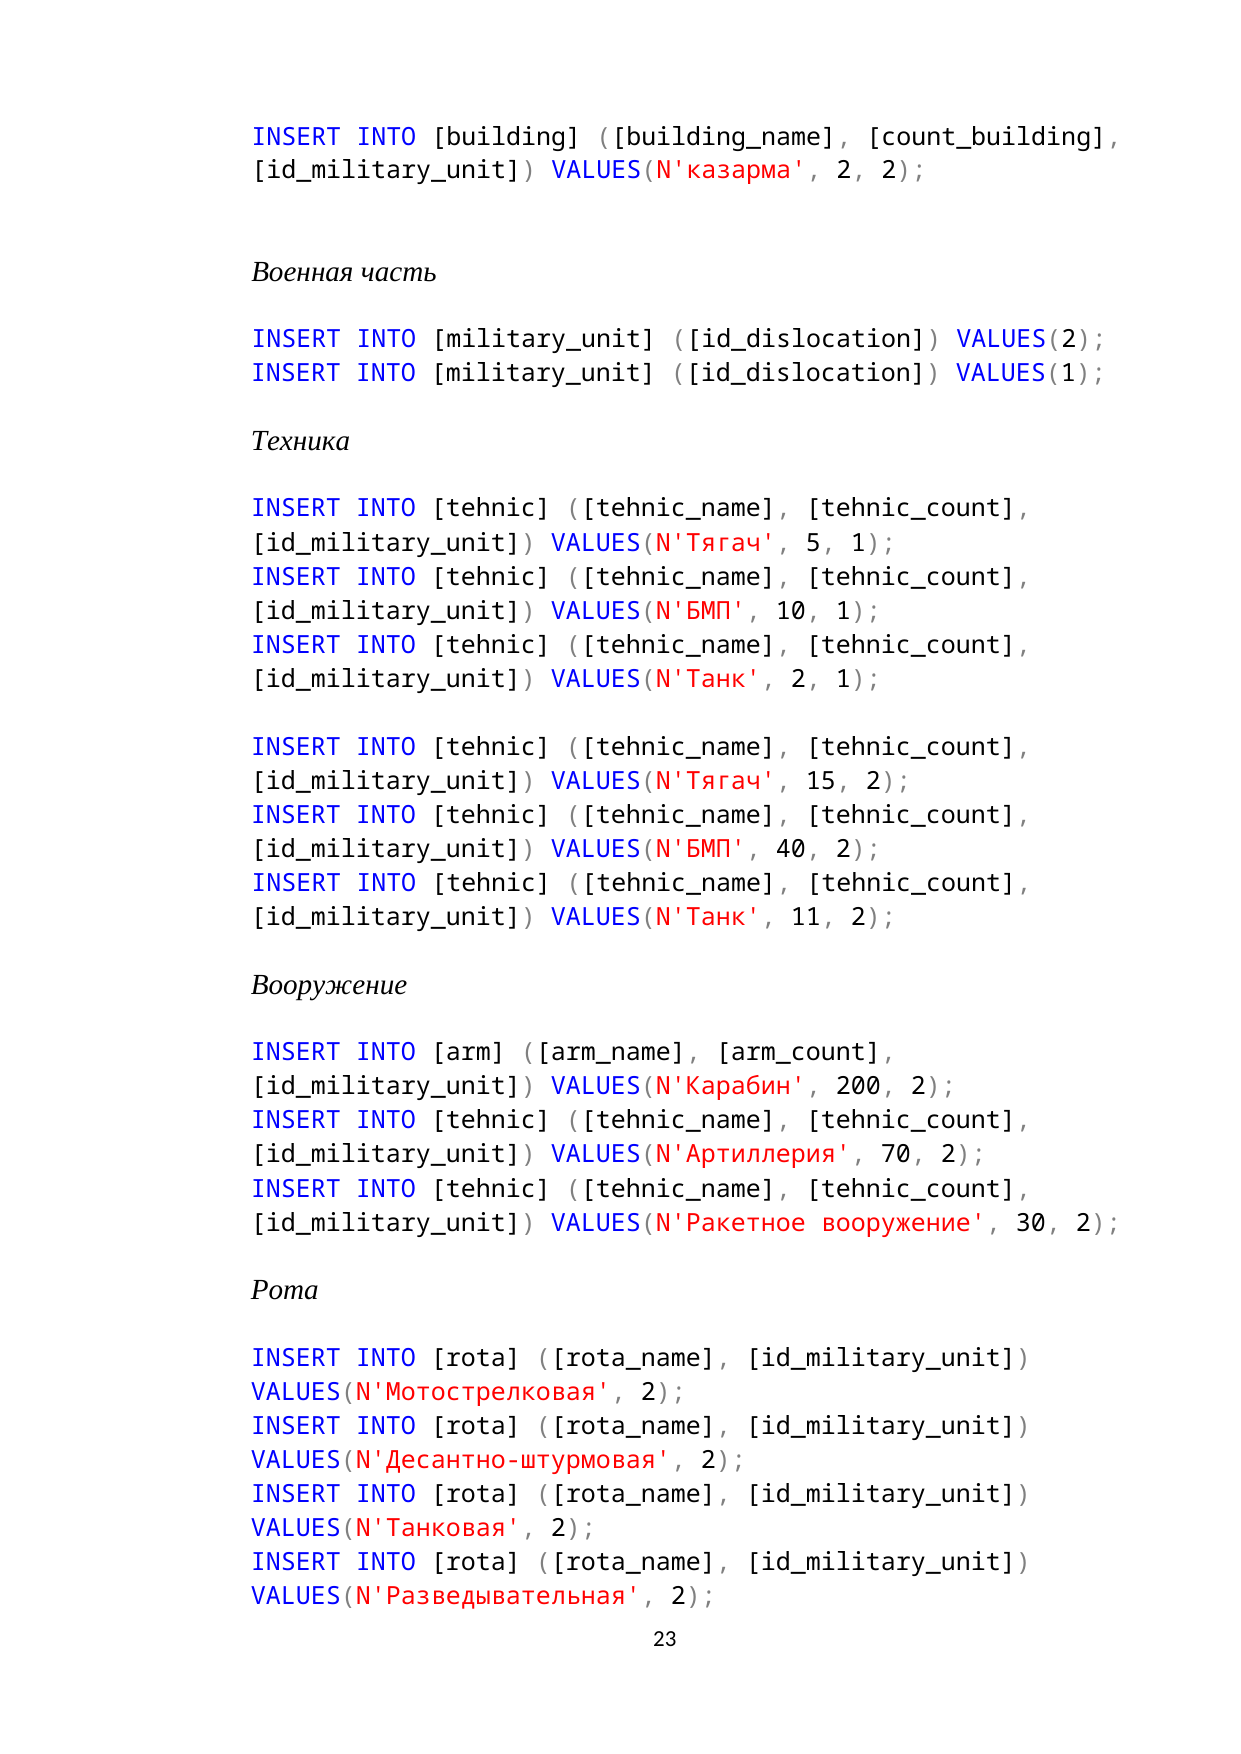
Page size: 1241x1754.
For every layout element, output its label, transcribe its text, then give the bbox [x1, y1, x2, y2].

text INSERT INTO [tehnic] ([tehnic_name], [tehnic_count], [id_military_unit]) VALUES(N'Танк', 2, 1); [251, 626, 1152, 694]
text INSERT INTO [rota] ([rota_name], [id_military_unit]) VALUES(N'Танковая', 2); [251, 1476, 1152, 1544]
text INSERT INTO [building] ([building_name], [count_building], [id_military_unit]) VALUES(N'казарма', 2, 2); [251, 118, 1152, 186]
text INSERT INTO [tehnic] ([tehnic_name], [tehnic_count], [id_military_unit]) VALUES(N'БМП', 40, 2); [251, 797, 1152, 865]
text Техника [177, 423, 1152, 457]
text Рота [177, 1272, 1152, 1306]
text INSERT INTO [rota] ([rota_name], [id_military_unit]) VALUES(N'Разведывательная', 2); [251, 1544, 1152, 1612]
text INSERT INTO [tehnic] ([tehnic_name], [tehnic_count], [id_military_unit]) VALUES(N'Тягач', 5, 1); [251, 490, 1152, 558]
text INSERT INTO [military_unit] ([id_dislocation]) VALUES(1); [177, 355, 1152, 389]
text INSERT INTO [tehnic] ([tehnic_name], [tehnic_count], [id_military_unit]) VALUES(N'Артиллерия', 70, 2); [251, 1102, 1152, 1170]
text INSERT INTO [military_unit] ([id_dislocation]) VALUES(2); [177, 321, 1152, 355]
text Вооружение [177, 967, 1152, 1001]
text INSERT INTO [rota] ([rota_name], [id_military_unit]) VALUES(N'Десантно-штурмовая', 2); [251, 1407, 1152, 1476]
text INSERT INTO [tehnic] ([tehnic_name], [tehnic_count], [id_military_unit]) VALUES(N'Ракетное вооружение', 30, 2); [251, 1170, 1152, 1238]
text INSERT INTO [tehnic] ([tehnic_name], [tehnic_count], [id_military_unit]) VALUES(N'БМП', 10, 1); [251, 558, 1152, 626]
text INSERT INTO [arm] ([arm_name], [arm_count], [id_military_unit]) VALUES(N'Карабин', 200, 2); [251, 1034, 1152, 1102]
text INSERT INTO [rota] ([rota_name], [id_military_unit]) VALUES(N'Мотострелковая', 2); [251, 1339, 1152, 1407]
text INSERT INTO [tehnic] ([tehnic_name], [tehnic_count], [id_military_unit]) VALUES(N'Танк', 11, 2); [251, 865, 1152, 933]
text Военная часть [177, 254, 1152, 287]
text INSERT INTO [tehnic] ([tehnic_name], [tehnic_count], [id_military_unit]) VALUES(N'Тягач', 15, 2); [251, 728, 1152, 797]
